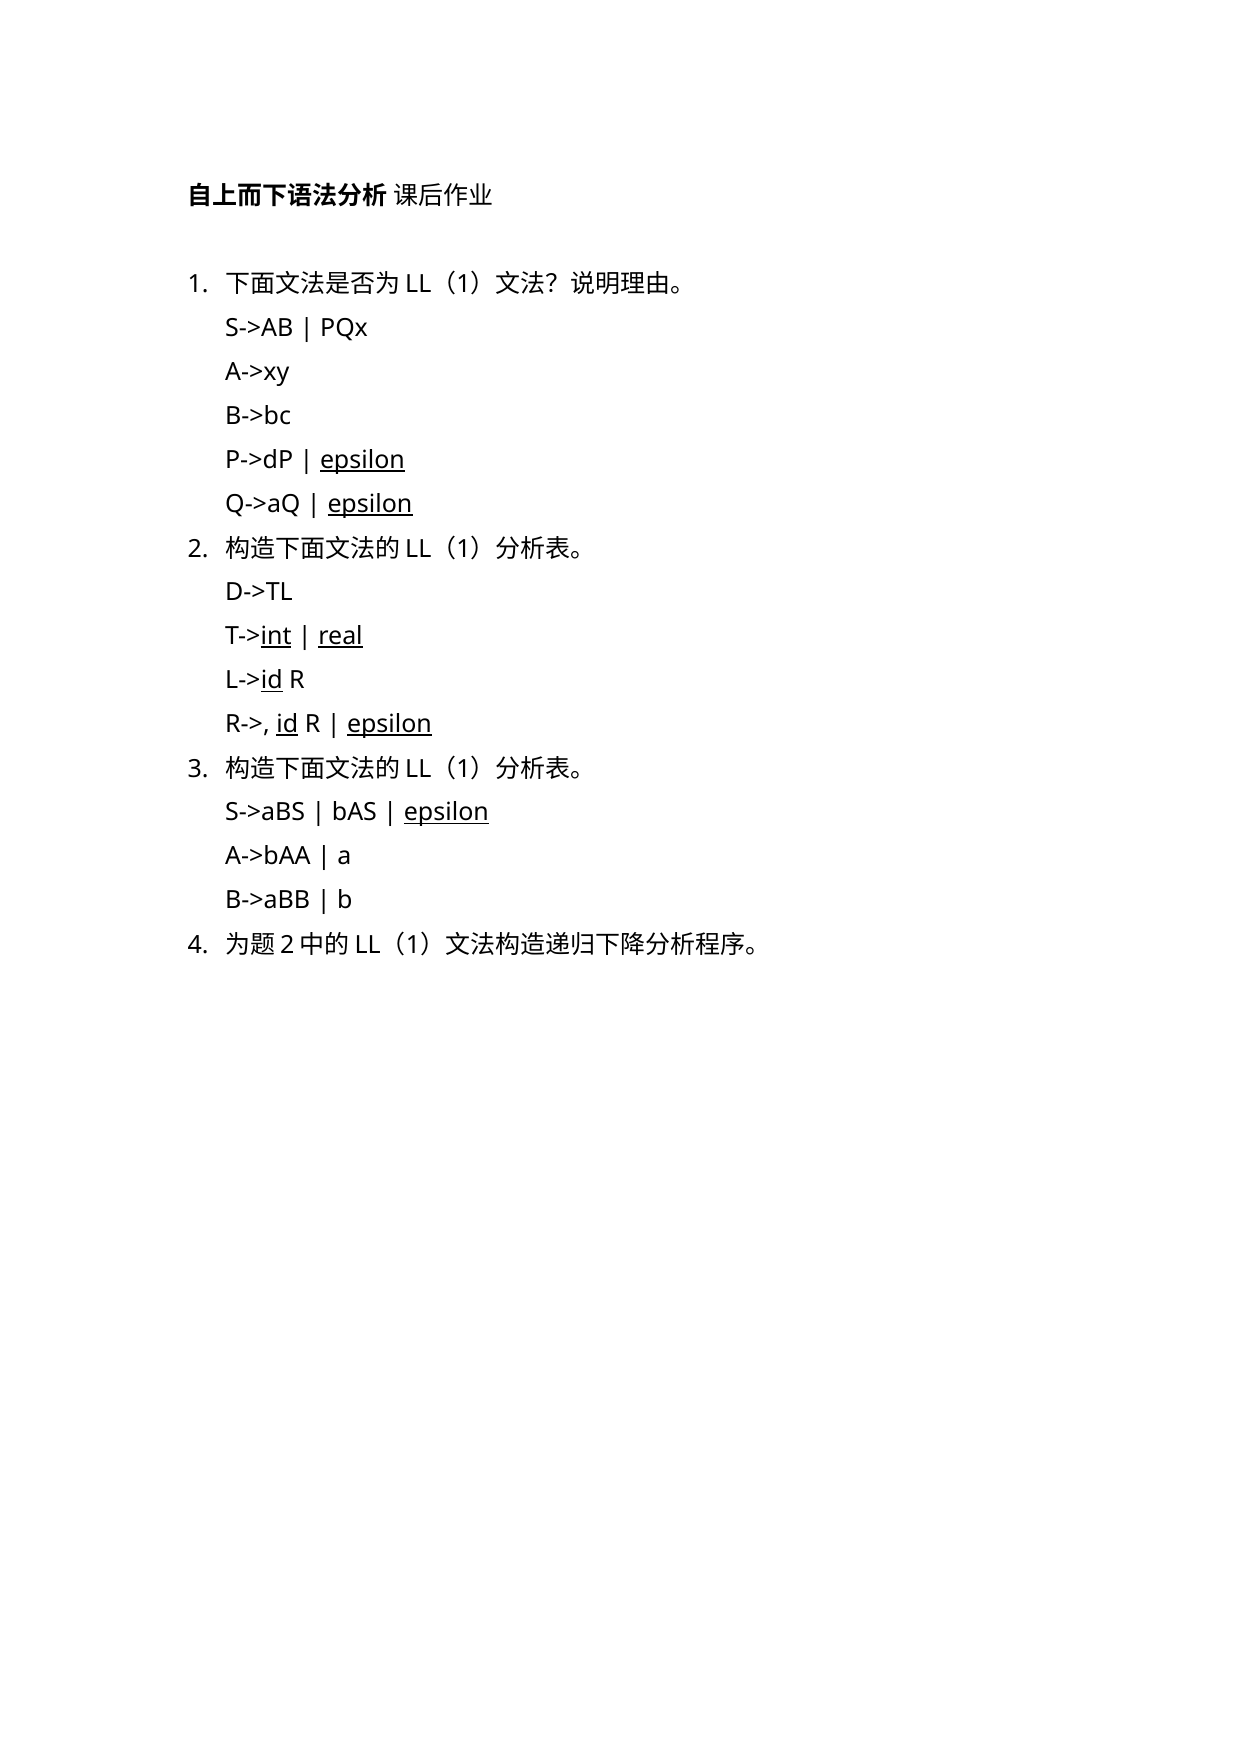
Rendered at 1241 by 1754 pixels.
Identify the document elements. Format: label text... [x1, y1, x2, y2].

list 构造下面文法的LL（1）分析表。 S->aBS | bAS | epsilon A->bAA | a B->aBB | b [187, 745, 1053, 921]
list 下面文法是否为LL（1）文法？说明理由。 S->AB | PQx A->xy B->bc P->dP | epsilon Q->aQ | epsilon [187, 260, 1053, 524]
list 构造下面文法的LL（1）分析表。 D->TL T->int | real L->id R R->, id R | epsilon [187, 524, 1053, 745]
list 为题2中的LL（1）文法构造递归下降分析程序。 [187, 921, 1053, 965]
text 自上而下语法分析 课后作业 [187, 172, 1053, 216]
